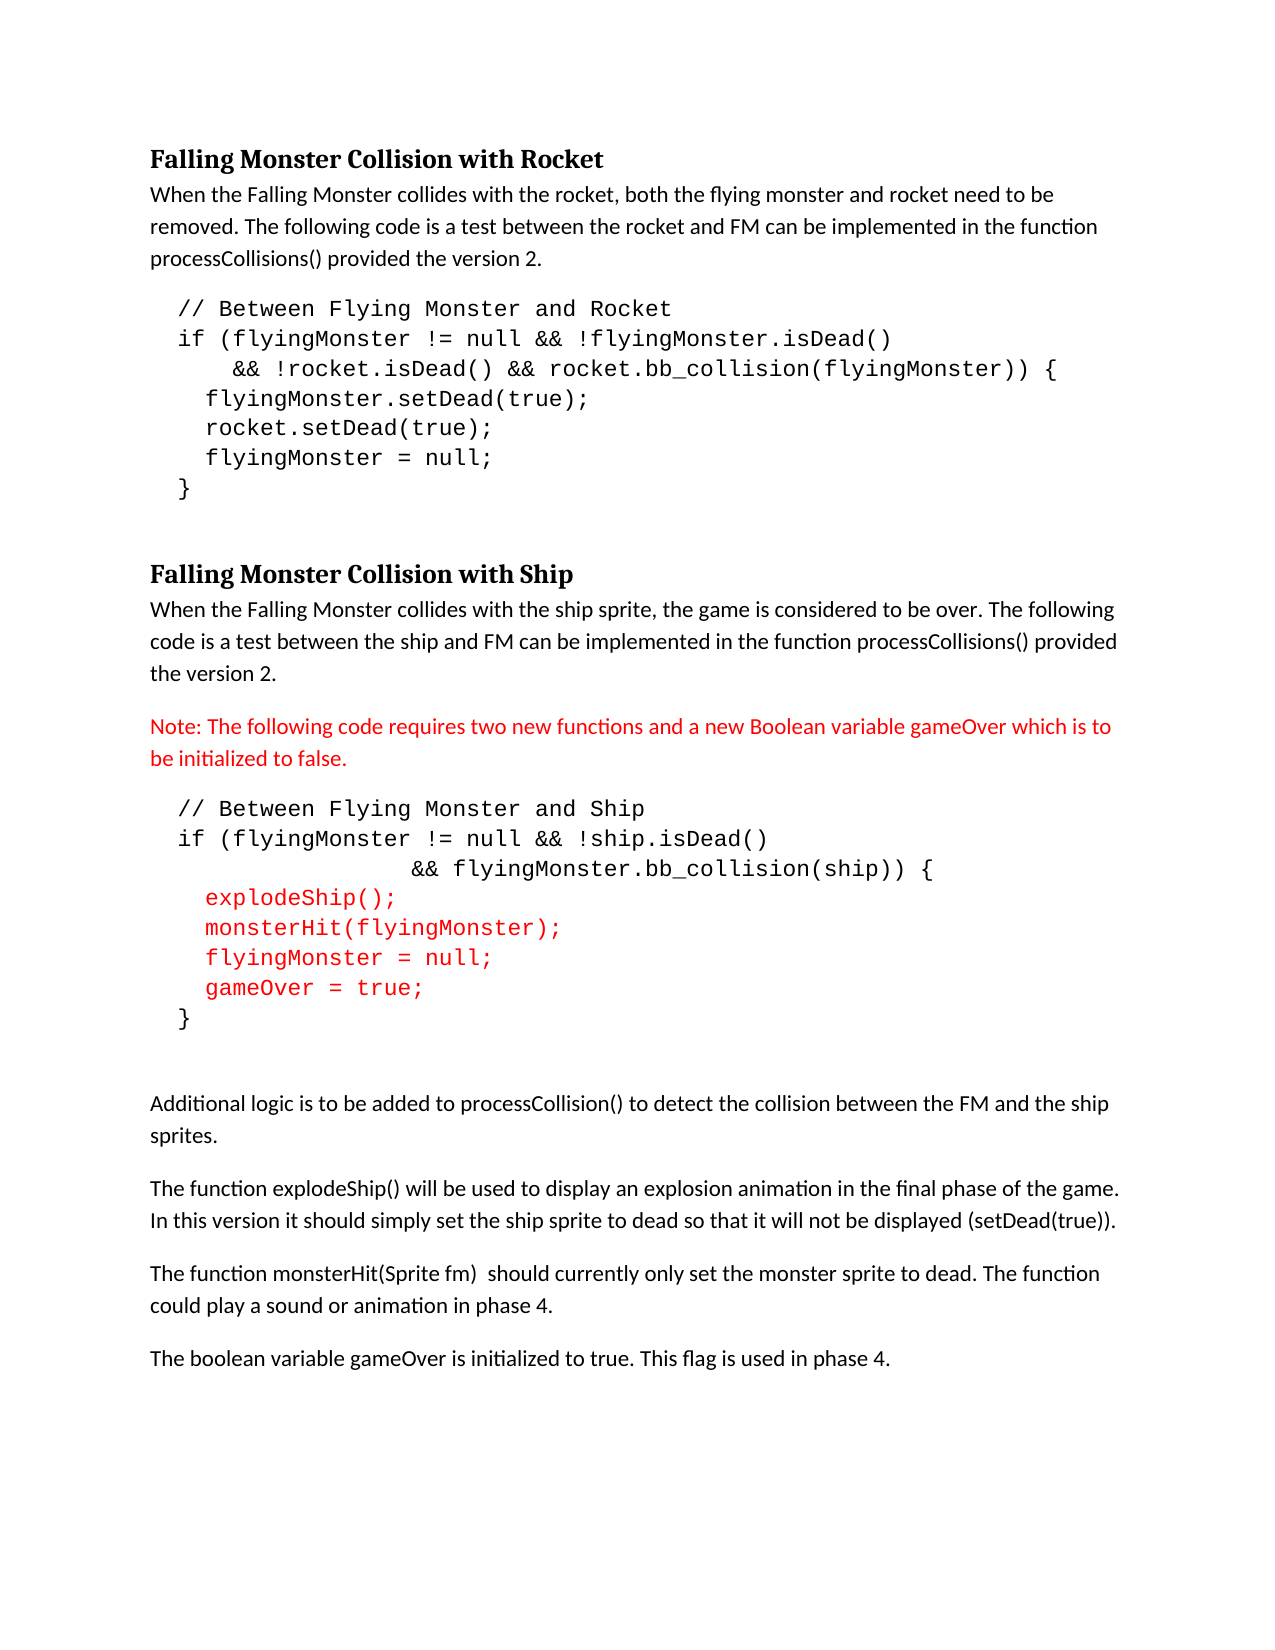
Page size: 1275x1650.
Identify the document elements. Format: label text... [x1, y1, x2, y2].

text flyingMonster = null; [150, 446, 1125, 472]
text Additional logic is to be added to processCollision() to detect the collision between the FM and the ship sprites. [150, 1089, 1125, 1149]
text When the Falling Monster collides with the rocket, both the flying monster and rocket need to be removed. The following code is a test between the rocket and FM can be implemented in the function processCollisions() provided the version 2. [150, 180, 1125, 272]
subtitle Falling Monster Collision with Ship [150, 559, 1125, 590]
text The function explodeShip() will be used to display an explosion animation in the final phase of the game. In this version it should simply set the ship sprite to dead so that it will not be displayed (setDead(true)). [150, 1174, 1125, 1234]
text if (flyingMonster != null && !flyingMonster.isDead() [150, 327, 1125, 353]
text When the Falling Monster collides with the ship sprite, the game is considered to be over. The following code is a test between the ship and FM can be implemented in the function processCollisions() provided the version 2. [150, 595, 1125, 687]
text monsterHit(flyingMonster); [150, 917, 1125, 942]
text The boolean variable gameOver is initialized to true. This flag is used in phase 4. [150, 1344, 1125, 1372]
text } [150, 1006, 1125, 1032]
text flyingMonster = null; [150, 946, 1125, 972]
text && flyingMonster.bb_collision(ship)) { [150, 857, 1125, 883]
text explodeShip(); [150, 887, 1125, 913]
text rocket.setDead(true); [150, 417, 1125, 443]
text && !rocket.isDead() && rocket.bb_collision(flyingMonster)) { [150, 357, 1125, 383]
text flyingMonster.setDead(true); [150, 387, 1125, 413]
text gameOver = true; [150, 976, 1125, 1002]
text // Between Flying Monster and Rocket [150, 297, 1125, 323]
subtitle Falling Monster Collision with Rocket [150, 144, 1125, 176]
text if (flyingMonster != null && !ship.isDead() [150, 827, 1125, 853]
text // Between Flying Monster and Ship [150, 797, 1125, 823]
text } [150, 476, 1125, 502]
text Note: The following code requires two new functions and a new Boolean variable gameOver which is to be initialized to false. [150, 712, 1125, 772]
text The function monsterHit(Sprite fm) should currently only set the monster sprite to dead. The function could play a sound or animation in phase 4. [150, 1259, 1125, 1319]
